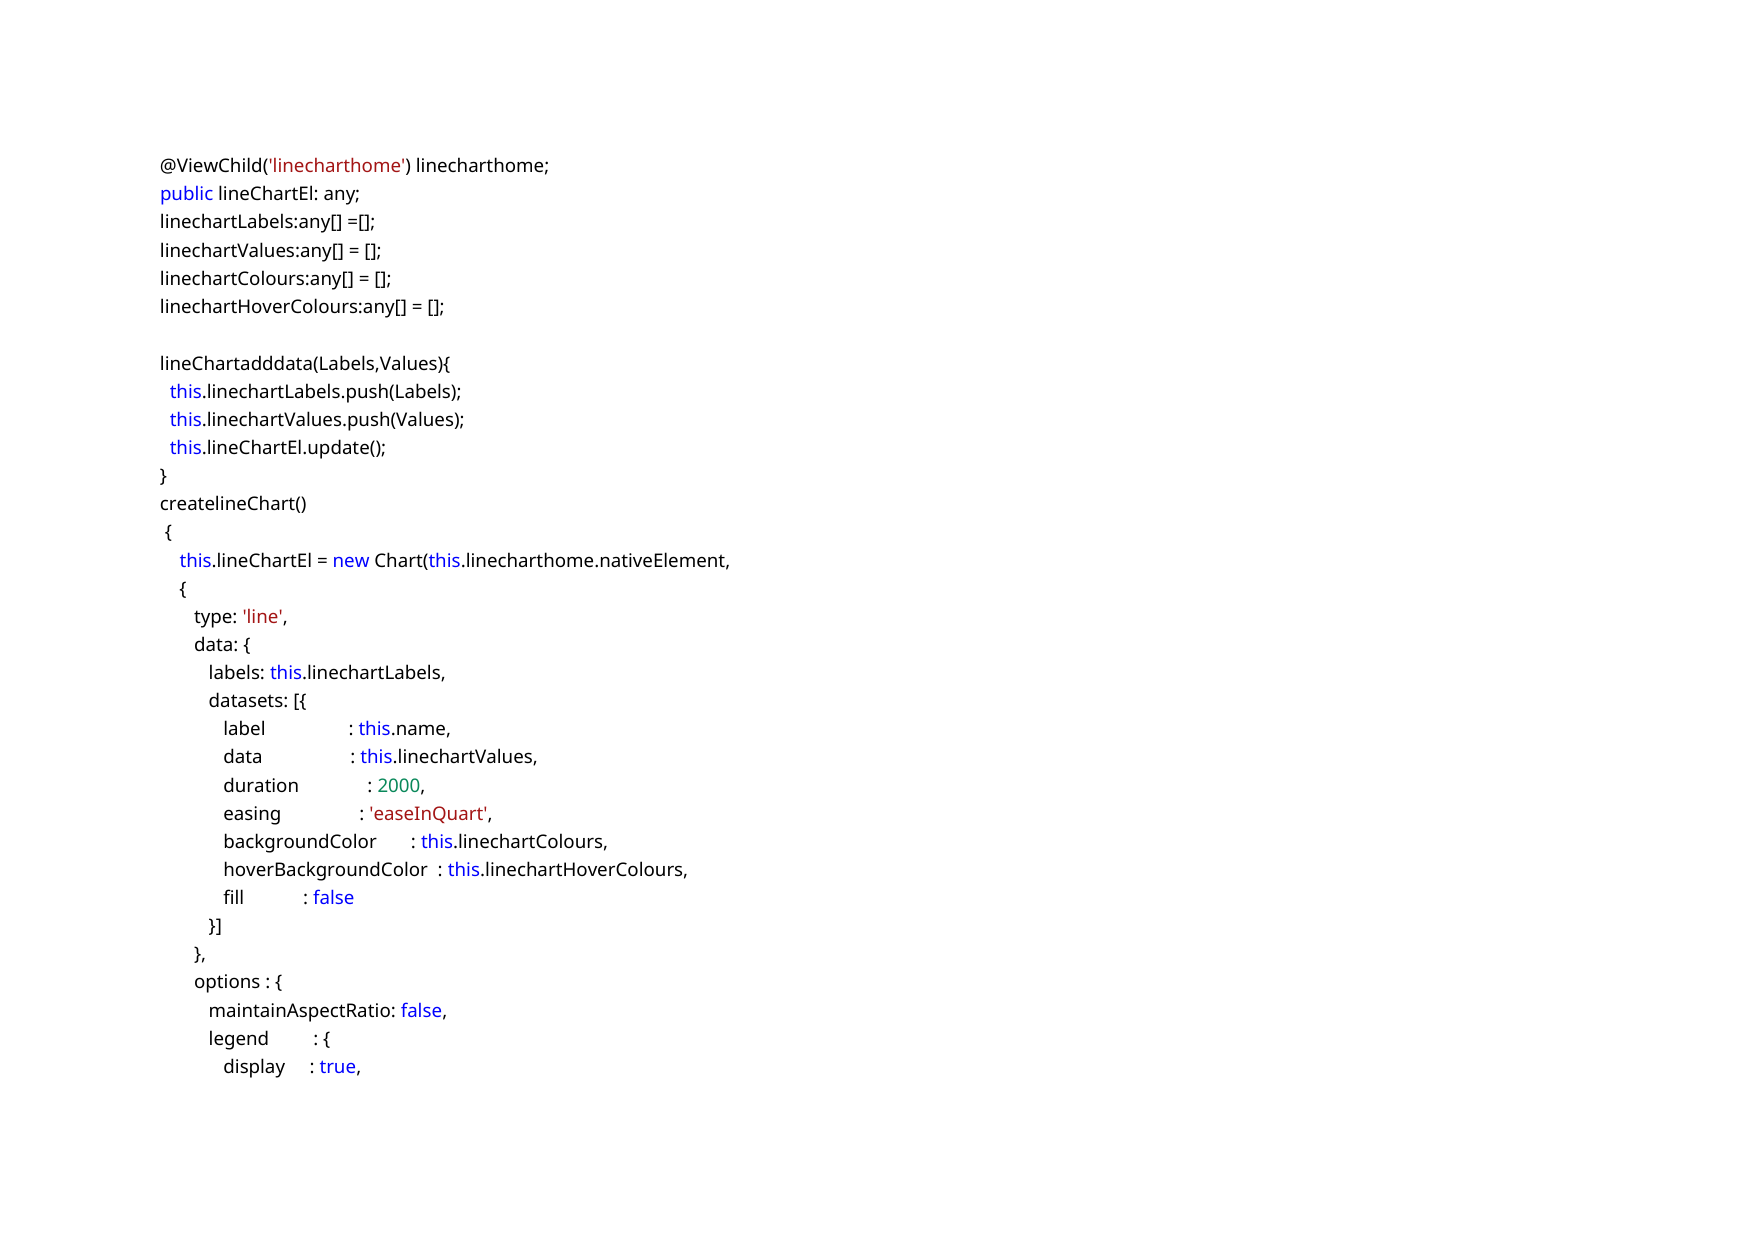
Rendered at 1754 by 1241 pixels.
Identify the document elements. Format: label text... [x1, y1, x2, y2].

text { [150, 516, 1604, 544]
text hoverBackgroundColor : this.linechartHoverColours, [150, 854, 1604, 882]
text linechartHoverColours:any[] = []; [150, 291, 1604, 319]
text lineChartadddata(Labels,Values){ [150, 347, 1604, 376]
text linechartLabels:any[] =[]; [150, 206, 1604, 234]
text options : { [150, 966, 1604, 994]
text this.linechartValues.push(Values); [150, 404, 1604, 432]
text label : this.name, [150, 713, 1604, 741]
text labels: this.linechartLabels, [150, 657, 1604, 685]
text type: 'line', [150, 601, 1604, 629]
text @ViewChild('linecharthome') linecharthome; [150, 150, 1604, 178]
text maintainAspectRatio: false, [150, 994, 1604, 1022]
text this.linechartLabels.push(Labels); [150, 376, 1604, 404]
text this.lineChartEl.update(); [150, 432, 1604, 460]
text fill : false [150, 882, 1604, 910]
text data : this.linechartValues, [150, 741, 1604, 769]
text } [150, 460, 1604, 488]
text datasets: [{ [150, 685, 1604, 713]
text linechartValues:any[] = []; [150, 234, 1604, 262]
text createlineChart() [150, 488, 1604, 516]
text easing : 'easeInQuart', [150, 797, 1604, 826]
text { [150, 572, 1604, 601]
text this.lineChartEl = new Chart(this.linecharthome.nativeElement, [150, 544, 1604, 572]
text duration : 2000, [150, 769, 1604, 797]
text public lineChartEl: any; [150, 178, 1604, 206]
text linechartColours:any[] = []; [150, 262, 1604, 291]
text backgroundColor : this.linechartColours, [150, 826, 1604, 854]
text display : true, [150, 1051, 1604, 1079]
text data: { [150, 629, 1604, 657]
text legend : { [150, 1022, 1604, 1051]
text }] [150, 910, 1604, 938]
text }, [150, 938, 1604, 966]
